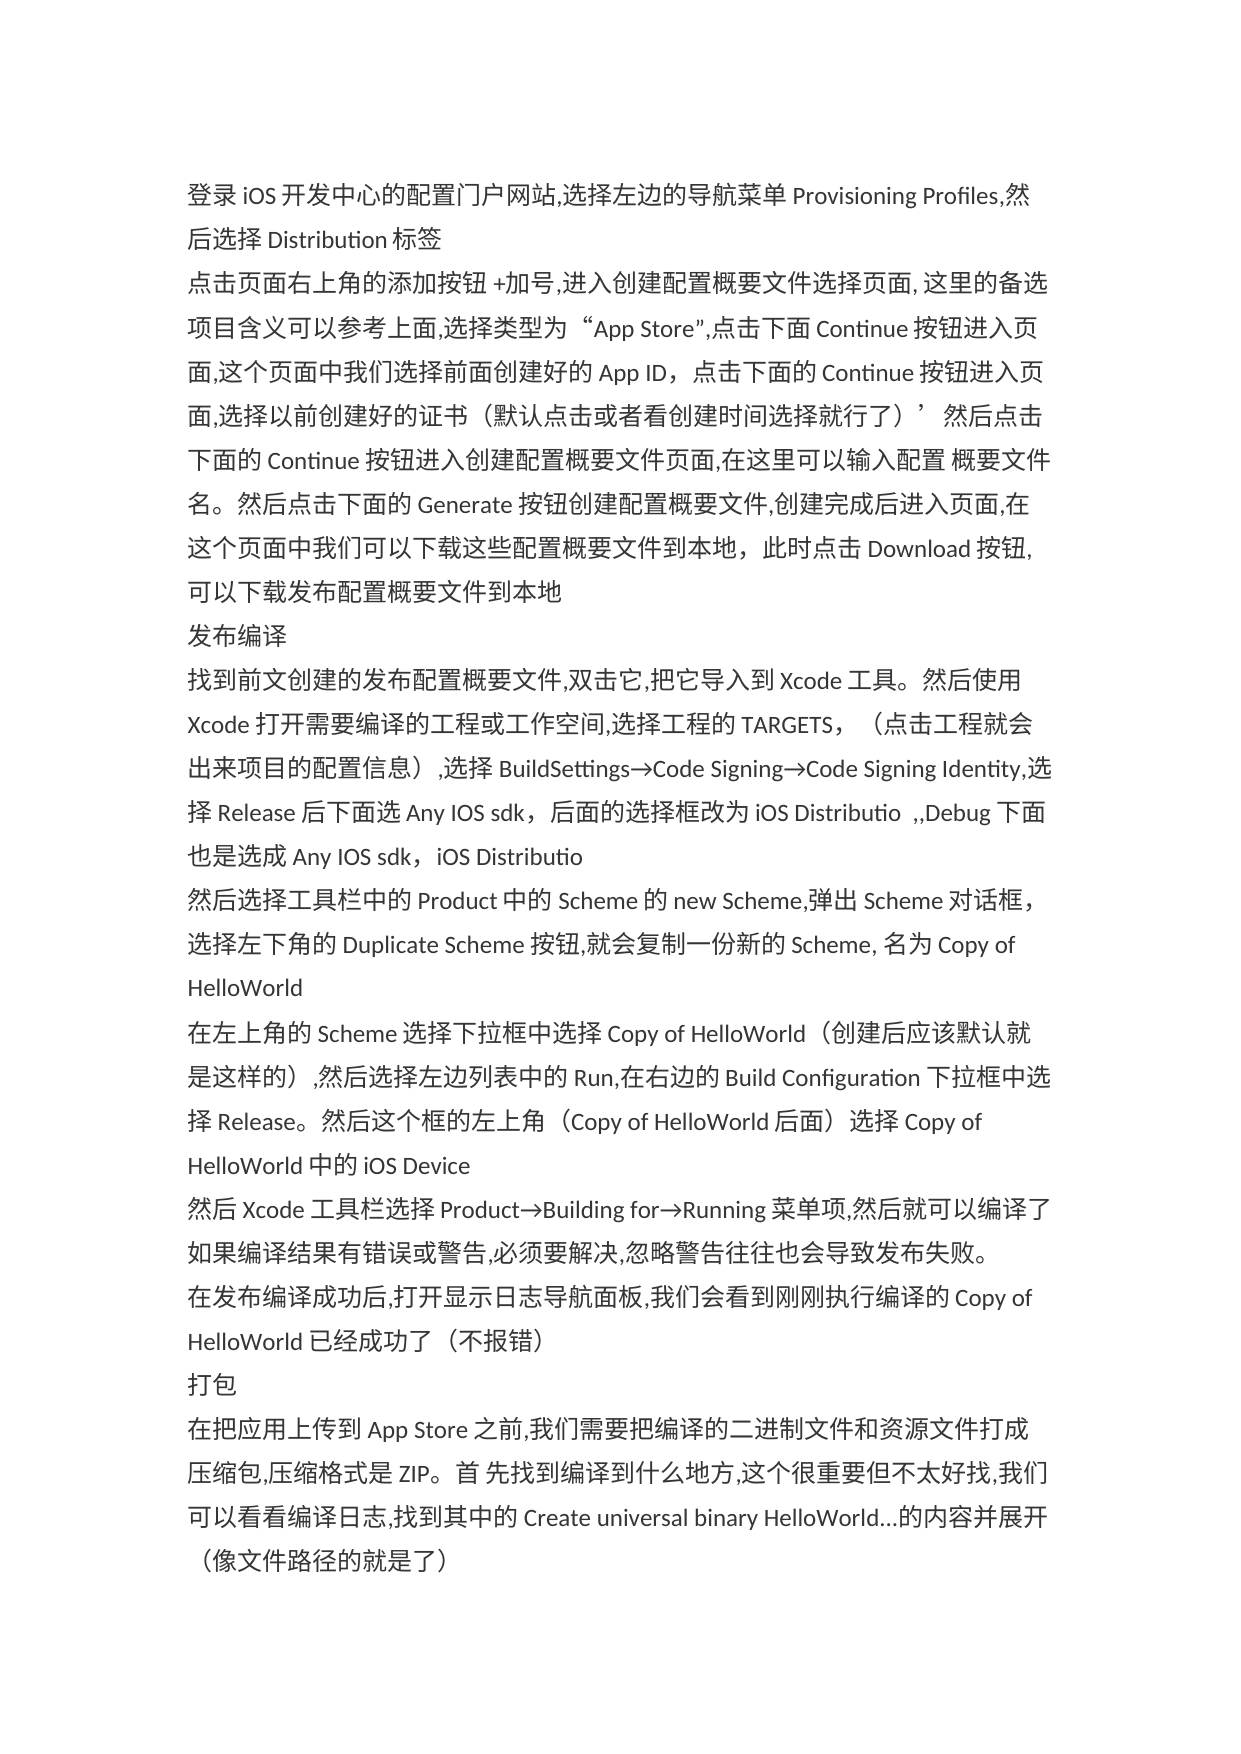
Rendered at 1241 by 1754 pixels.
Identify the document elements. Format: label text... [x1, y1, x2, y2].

text 在把应用上传到App Store之前,我们需要把编译的二进制文件和资源文件打成压缩包,压缩格式是ZIP。首 先找到编译到什么地方,这个很重要但不太好找,我们可以看看编译日志,找到其中的Create universal binary HelloWorld...的内容并展开（像文件路径的就是了） [187, 1406, 1053, 1582]
text 登录iOS开发中心的配置门户网站,选择左边的导航菜单Provisioning Profiles,然后选择Distribution标签 [187, 172, 1053, 260]
text 在发布编译成功后,打开显示日志导航面板,我们会看到刚刚执行编译的Copy of HelloWorld已经成功了（不报错） [187, 1273, 1053, 1362]
text 打包 [187, 1362, 1053, 1406]
text 在左上角的Scheme选择下拉框中选择Copy of HelloWorld（创建后应该默认就是这样的）,然后选择左边列表中的Run,在右边的Build Configuration 下拉框中选择Release。然后这个框的左上角（Copy of HelloWorld后面）选择Copy of HelloWorld中的iOS Device [187, 1009, 1053, 1185]
text 如果编译结果有错误或警告,必须要解决,忽略警告往往也会导致发布失败。 [187, 1229, 1053, 1273]
text 发布编译 [187, 613, 1053, 657]
text 找到前文创建的发布配置概要文件,双击它,把它导入到Xcode工具。然后使用Xcode打开需要编译的工程或工作空间,选择工程的TARGETS，（点击工程就会出来项目的配置信息）,选择BuildSettings→Code Signing→Code Signing Identity,选择Release后下面选Any IOS sdk，后面的选择框改为iOS Distributio ,,Debug下面也是选成Any IOS sdk，iOS Distributio [187, 657, 1053, 877]
text 然后选择工具栏中的Product中的 Scheme的new Scheme,弹出Scheme对话框，选择左下角的Duplicate Scheme按钮,就会复制一份新的Scheme, 名为Copy of HelloWorld [187, 877, 1053, 1009]
text 点击页面右上角的添加按钮 +加号,进入创建配置概要文件选择页面, 这里的备选项目含义可以参考上面,选择类型为“App Store”,点击下面Continue按钮进入页面,这个页面中我们选择前面创建好的App ID，点击下面的Continue按钮进入页面,选择以前创建好的证书（默认点击或者看创建时间选择就行了）’然后点击下面的Continue按钮进入创建配置概要文件页面,在这里可以输入配置 概要文件名。然后点击下面的Generate按钮创建配置概要文件,创建完成后进入页面,在这个页面中我们可以下载这些配置概要文件到本地，此时点击Download按钮,可以下载发布配置概要文件到本地 [187, 260, 1053, 613]
text 然后Xcode工具栏选择Product→Building for→Running菜单项,然后就可以编译了 [187, 1185, 1053, 1229]
